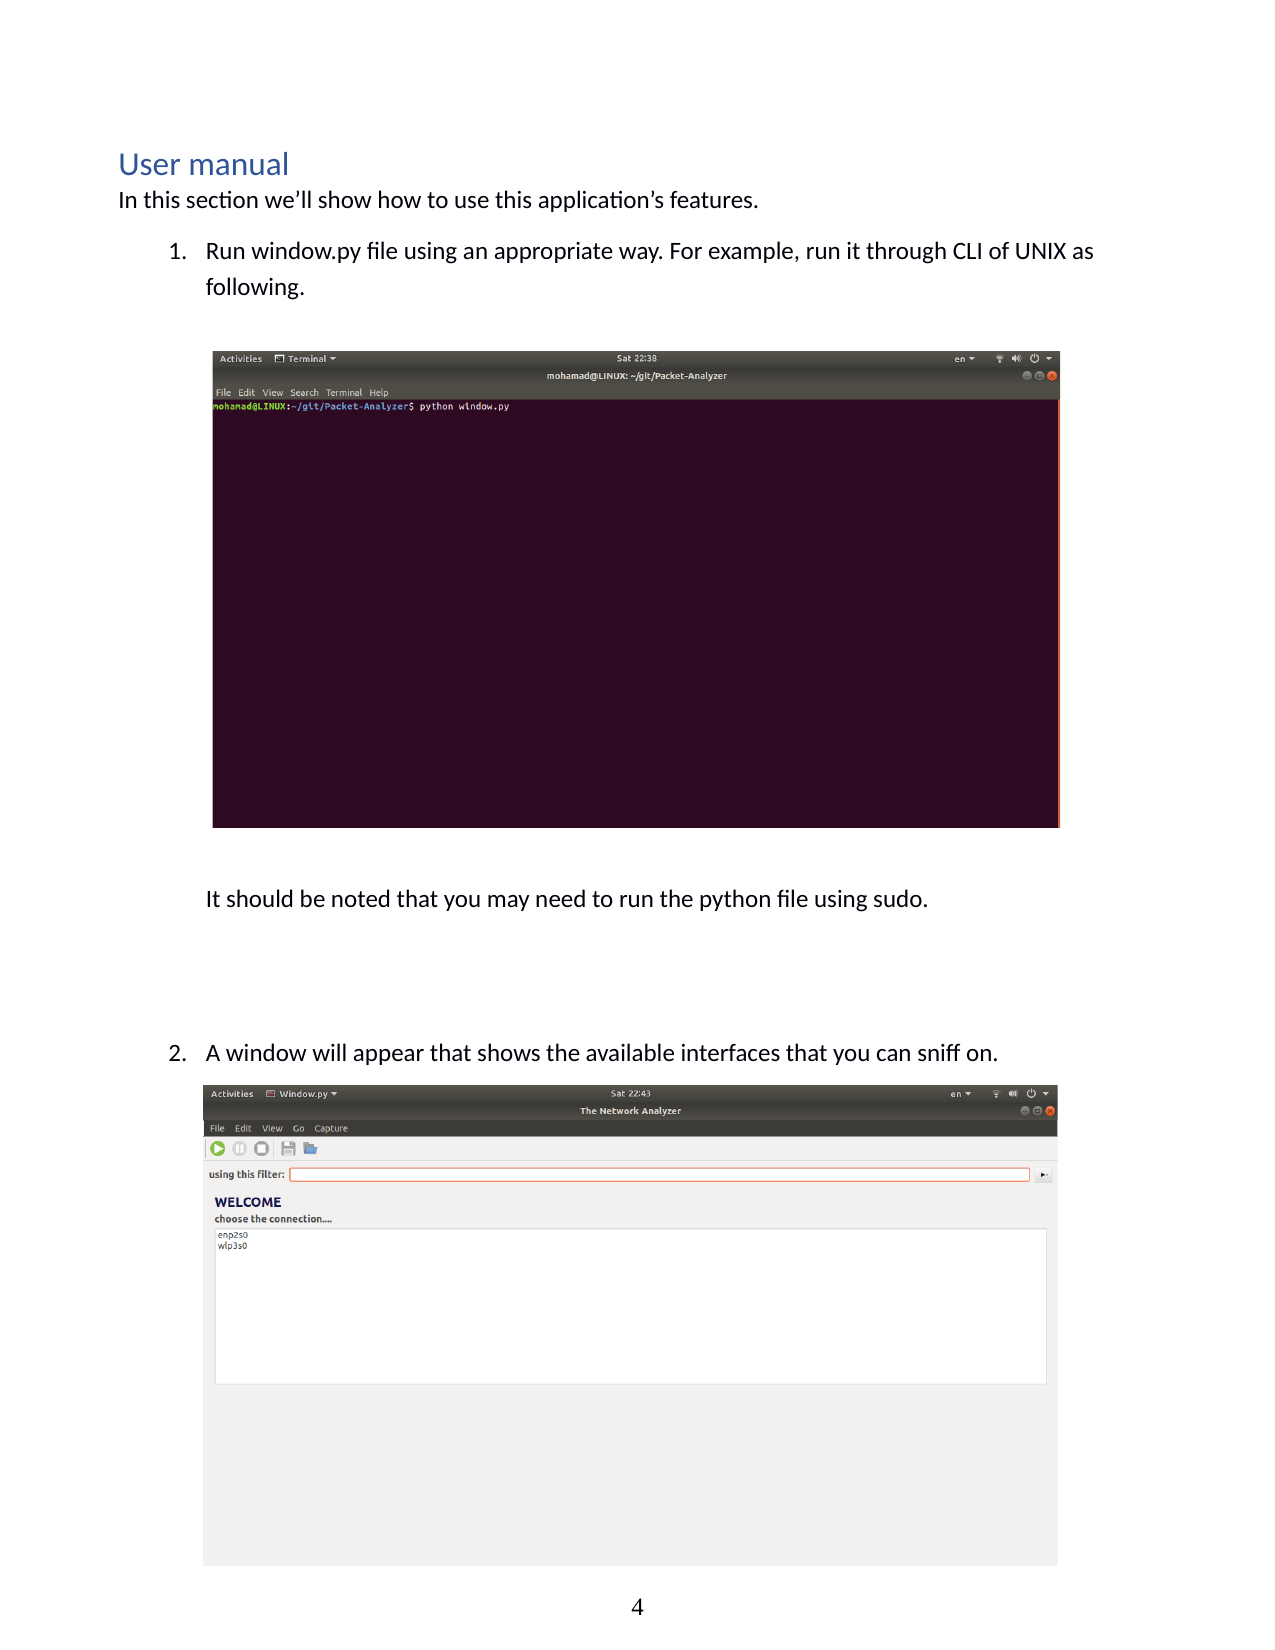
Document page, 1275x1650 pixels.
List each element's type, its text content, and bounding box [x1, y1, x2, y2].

text In this section we’ll show how to use this application’s features. [118, 184, 1157, 214]
list A window will appear that shows the available interfaces that you can sniff on. [168, 1037, 1157, 1067]
text It should be noted that you may need to run the python file using sudo. [206, 883, 1157, 914]
picture [203, 1085, 1058, 1566]
list Run window.py file using an appropriate way. For example, run it through CLI of UNIX as following. [168, 235, 1157, 302]
subtitle User manual [118, 143, 1157, 184]
picture [212, 351, 1061, 828]
